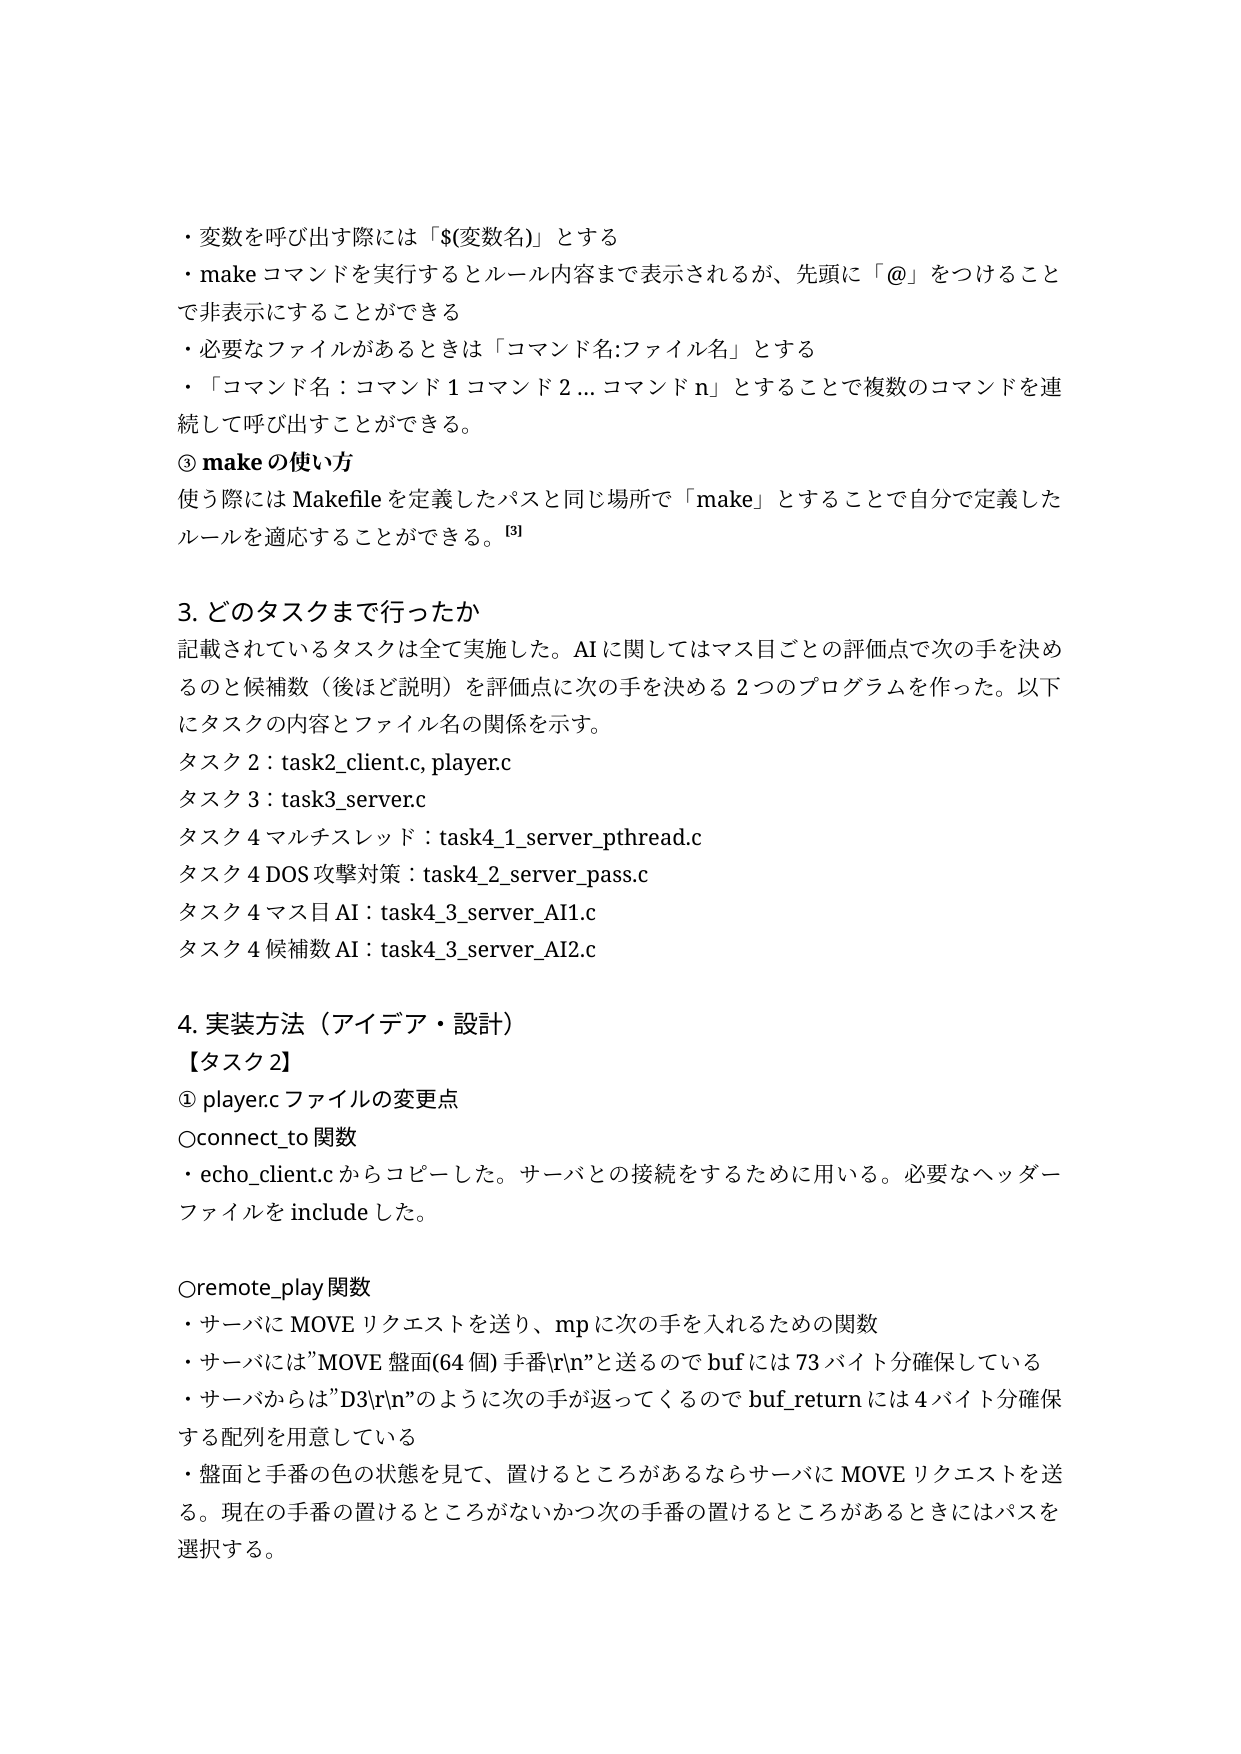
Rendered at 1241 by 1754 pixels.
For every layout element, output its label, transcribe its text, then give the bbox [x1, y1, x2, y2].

text ③ makeの使い方 [177, 442, 1063, 479]
text ・echo_client.cからコピーした。サーバとの接続をするために用いる。必要なヘッダーファイルをincludeした。 [177, 1154, 1063, 1229]
text ○remote_play関数 [177, 1267, 1063, 1304]
text ・makeコマンドを実行するとルール内容まで表示されるが、先頭に「@」をつけることで非表示にすることができる [177, 254, 1063, 329]
text ○connect_to関数 [177, 1117, 1063, 1154]
text 【タスク2】 [177, 1042, 1063, 1079]
text タスク4 マス目AI：task4_3_server_AI1.c [177, 892, 1063, 929]
text 4. 実装方法（アイデア・設計） [177, 1004, 1063, 1042]
text タスク4 マルチスレッド：task4_1_server_pthread.c [177, 817, 1063, 854]
text タスク4 DOS攻撃対策：task4_2_server_pass.c [177, 854, 1063, 892]
text 記載されているタスクは全て実施した。AIに関してはマス目ごとの評価点で次の手を決めるのと候補数（後ほど説明）を評価点に次の手を決める2つのプログラムを作った。以下にタスクの内容とファイル名の関係を示す。 [177, 629, 1063, 742]
text 3. どのタスクまで行ったか [177, 592, 1063, 629]
text ・サーバには”MOVE 盤面(64個) 手番\r\n”と送るのでbufには73バイト分確保している [177, 1342, 1063, 1379]
text ・必要なファイルがあるときは「コマンド名:ファイル名」とする [177, 329, 1063, 367]
text タスク2：task2_client.c, player.c [177, 742, 1063, 779]
text タスク3：task3_server.c [177, 779, 1063, 817]
text 使う際にはMakefileを定義したパスと同じ場所で「make」とすることで自分で定義したルールを適応することができる。[3] [177, 479, 1063, 554]
text ・盤面と手番の色の状態を見て、置けるところがあるならサーバにMOVEリクエストを送る。現在の手番の置けるところがないかつ次の手番の置けるところがあるときにはパスを選択する。 [177, 1454, 1063, 1567]
text ① player.cファイルの変更点 [177, 1079, 1063, 1117]
text ・「コマンド名：コマンド1 コマンド2 … コマンドn」とすることで複数のコマンドを連続して呼び出すことができる。 [177, 367, 1063, 442]
text ・サーバからは”D3\r\n”のように次の手が返ってくるのでbuf_returnには4バイト分確保する配列を用意している [177, 1379, 1063, 1454]
text ・変数を呼び出す際には「$(変数名)」とする [177, 217, 1063, 254]
text タスク4 候補数AI：task4_3_server_AI2.c [177, 929, 1063, 967]
text ・サーバにMOVEリクエストを送り、mpに次の手を入れるための関数 [177, 1304, 1063, 1342]
